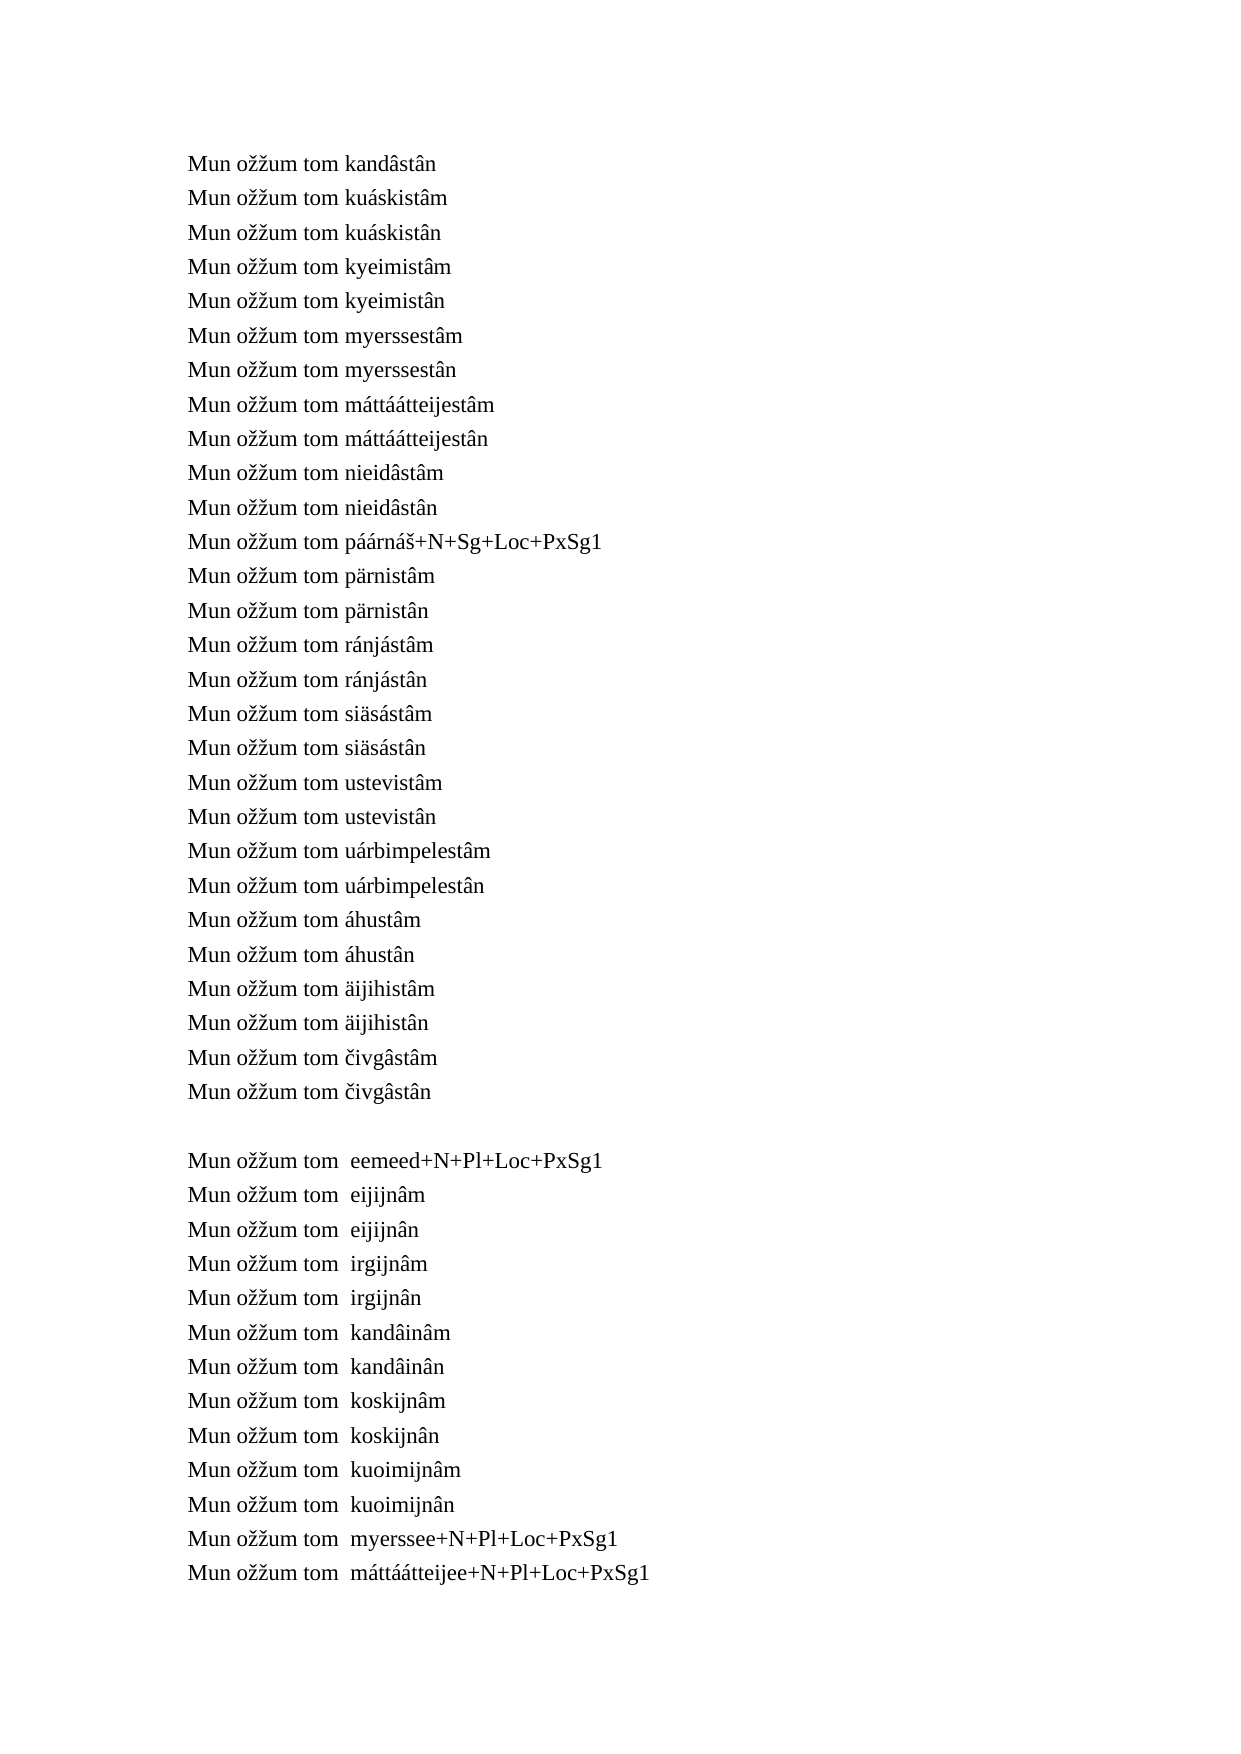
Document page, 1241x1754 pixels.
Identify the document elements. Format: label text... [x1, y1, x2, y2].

text Mun ožžum tom kuáskistân [187, 219, 1053, 245]
text Mun ožžum tom uárbimpelestân [187, 872, 1053, 898]
text Mun ožžum tom ustevistân [187, 803, 1053, 829]
text Mun ožžum tom páárnáš+N+Sg+Loc+PxSg1 [187, 528, 1053, 554]
text Mun ožžum tom myerssestâm [187, 322, 1053, 348]
text Mun ožžum tom koskijnâm [187, 1387, 1053, 1414]
text Mun ožžum tom myerssestân [187, 356, 1053, 383]
text Mun ožžum tom kuáskistâm [187, 184, 1053, 211]
text Mun ožžum tom máttáátteijestâm [187, 391, 1053, 417]
text Mun ožžum tom kandâstân [187, 150, 1053, 176]
text Mun ožžum tom irgijnâm [187, 1250, 1053, 1276]
text Mun ožžum tom kyeimistân [187, 287, 1053, 314]
text Mun ožžum tom ránjástâm [187, 631, 1053, 658]
text Mun ožžum tom nieidâstâm [187, 459, 1053, 486]
text Mun ožžum tom pärnistân [187, 597, 1053, 623]
text Mun ožžum tom irgijnân [187, 1284, 1053, 1311]
text Mun ožžum tom myerssee+N+Pl+Loc+PxSg1 [187, 1525, 1053, 1551]
text Mun ožžum tom eijijnâm [187, 1181, 1053, 1208]
text Mun ožžum tom siäsástân [187, 734, 1053, 761]
text Mun ožžum tom kuoimijnâm [187, 1456, 1053, 1483]
text Mun ožžum tom kandâinâm [187, 1319, 1053, 1345]
text Mun ožžum tom máttáátteijestân [187, 425, 1053, 451]
text Mun ožžum tom äijihistâm [187, 975, 1053, 1001]
text Mun ožžum tom kandâinân [187, 1353, 1053, 1379]
text Mun ožžum tom äijihistân [187, 1009, 1053, 1036]
text Mun ožžum tom áhustâm [187, 906, 1053, 933]
text Mun ožžum tom čivgâstân [187, 1078, 1053, 1104]
text Mun ožžum tom uárbimpelestâm [187, 837, 1053, 864]
text Mun ožžum tom áhustân [187, 941, 1053, 967]
text Mun ožžum tom koskijnân [187, 1422, 1053, 1448]
text Mun ožžum tom máttáátteijee+N+Pl+Loc+PxSg1 [187, 1559, 1053, 1586]
text Mun ožžum tom eemeed+N+Pl+Loc+PxSg1 [187, 1147, 1053, 1173]
text Mun ožžum tom nieidâstân [187, 494, 1053, 520]
text Mun ožžum tom ránjástân [187, 666, 1053, 692]
text Mun ožžum tom kuoimijnân [187, 1491, 1053, 1517]
text Mun ožžum tom siäsástâm [187, 700, 1053, 726]
text Mun ožžum tom eijijnân [187, 1216, 1053, 1242]
text Mun ožžum tom kyeimistâm [187, 253, 1053, 279]
text Mun ožžum tom ustevistâm [187, 769, 1053, 795]
text Mun ožžum tom pärnistâm [187, 562, 1053, 589]
text Mun ožžum tom čivgâstâm [187, 1044, 1053, 1070]
